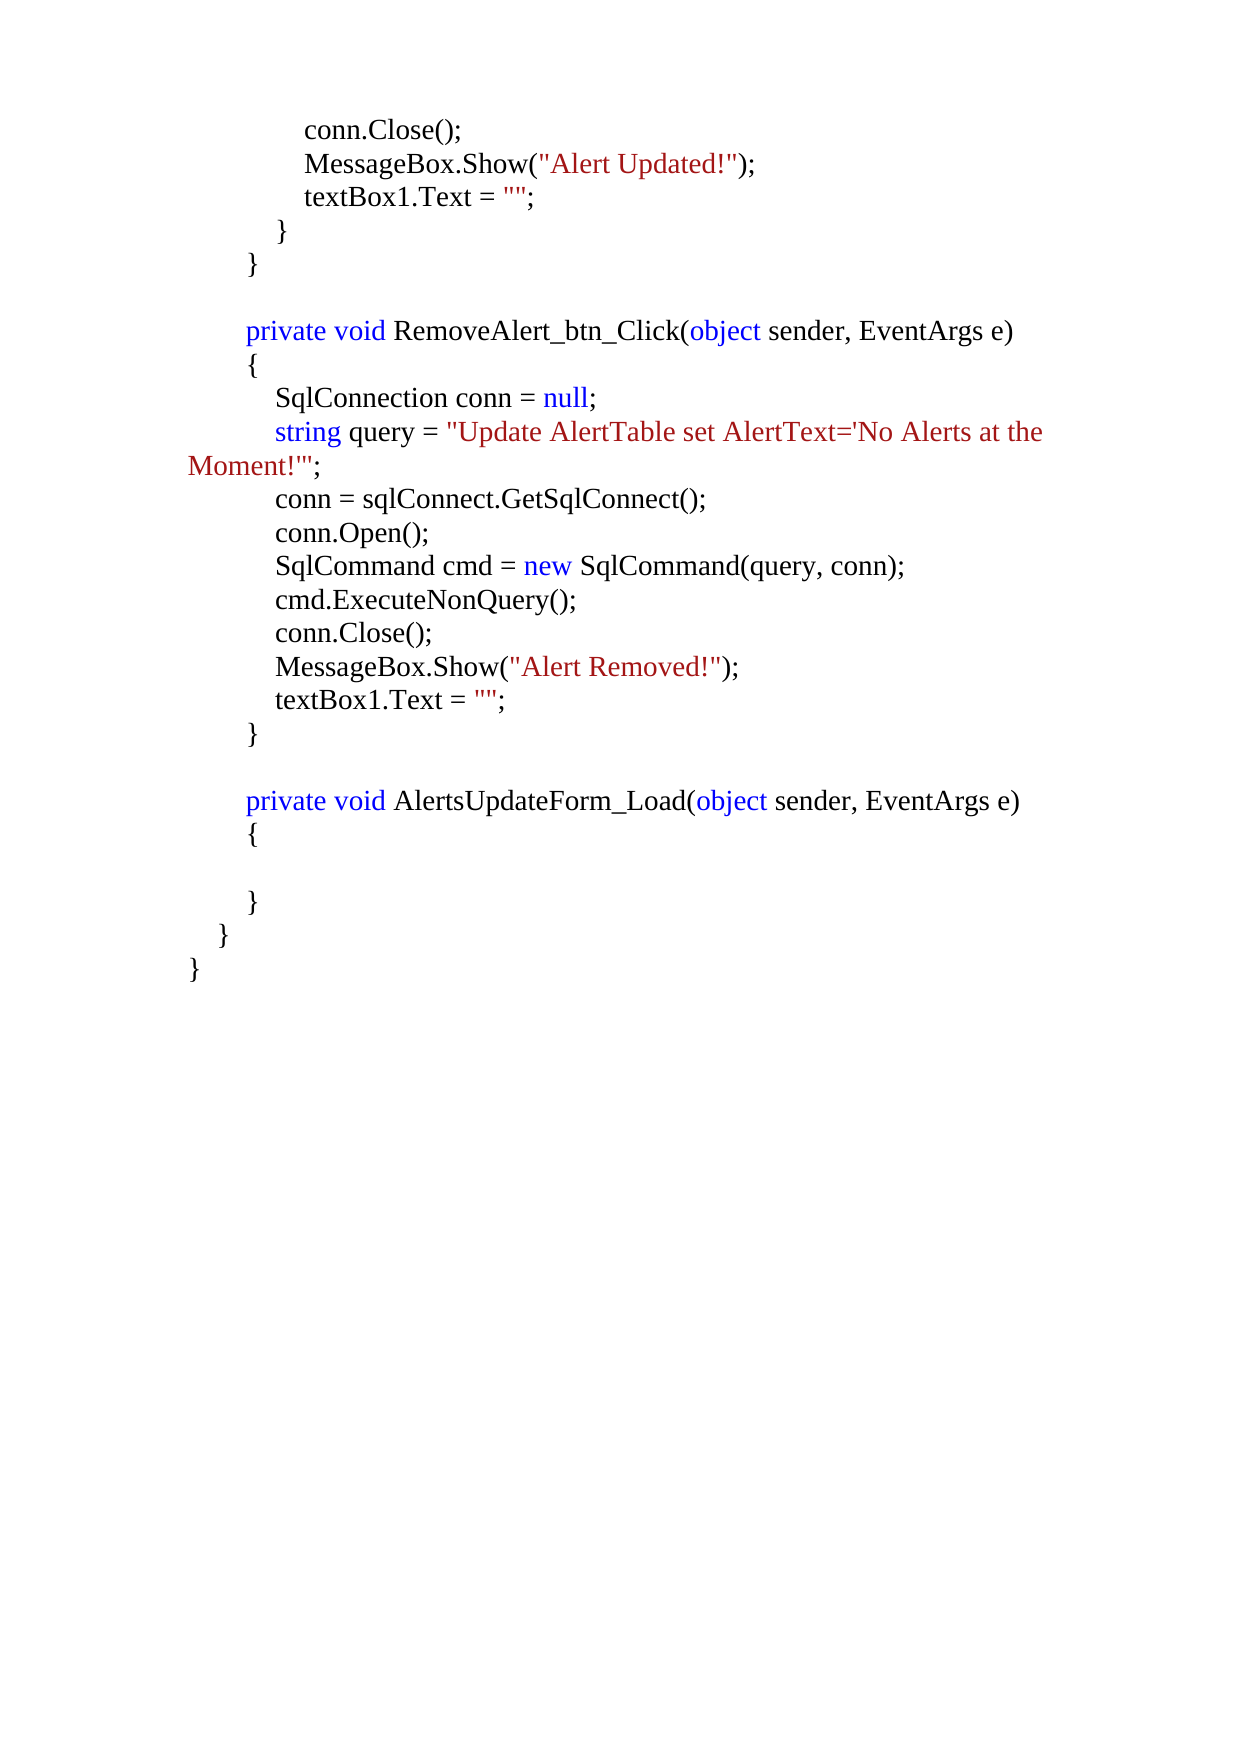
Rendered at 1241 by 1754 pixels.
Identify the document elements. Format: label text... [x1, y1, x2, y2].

text conn.Close(); [187, 112, 1090, 146]
text MessageBox.Show("Alert Removed!"); [187, 649, 1090, 682]
text { [187, 817, 1090, 850]
text } [187, 213, 1090, 246]
text conn.Close(); [187, 615, 1090, 649]
text } [187, 884, 1090, 917]
text SqlCommand cmd = new SqlCommand(query, conn); [187, 548, 1090, 582]
text private void RemoveAlert_btn_Click(object sender, EventArgs e) [187, 313, 1090, 347]
text } [187, 951, 1090, 984]
text } [187, 246, 1090, 280]
text { [187, 347, 1090, 381]
text conn.Open(); [187, 515, 1090, 548]
text cmd.ExecuteNonQuery(); [187, 582, 1090, 615]
text textBox1.Text = ""; [187, 682, 1090, 716]
text SqlConnection conn = null; [187, 381, 1090, 414]
text } [187, 917, 1090, 951]
text MessageBox.Show("Alert Updated!"); [187, 146, 1090, 179]
text conn = sqlConnect.GetSqlConnect(); [187, 481, 1090, 515]
text string query = "Update AlertTable set AlertText='No Alerts at the Moment!'"; [187, 414, 1090, 481]
text } [187, 716, 1090, 749]
text private void AlertsUpdateForm_Load(object sender, EventArgs e) [187, 783, 1090, 817]
text textBox1.Text = ""; [187, 179, 1090, 213]
